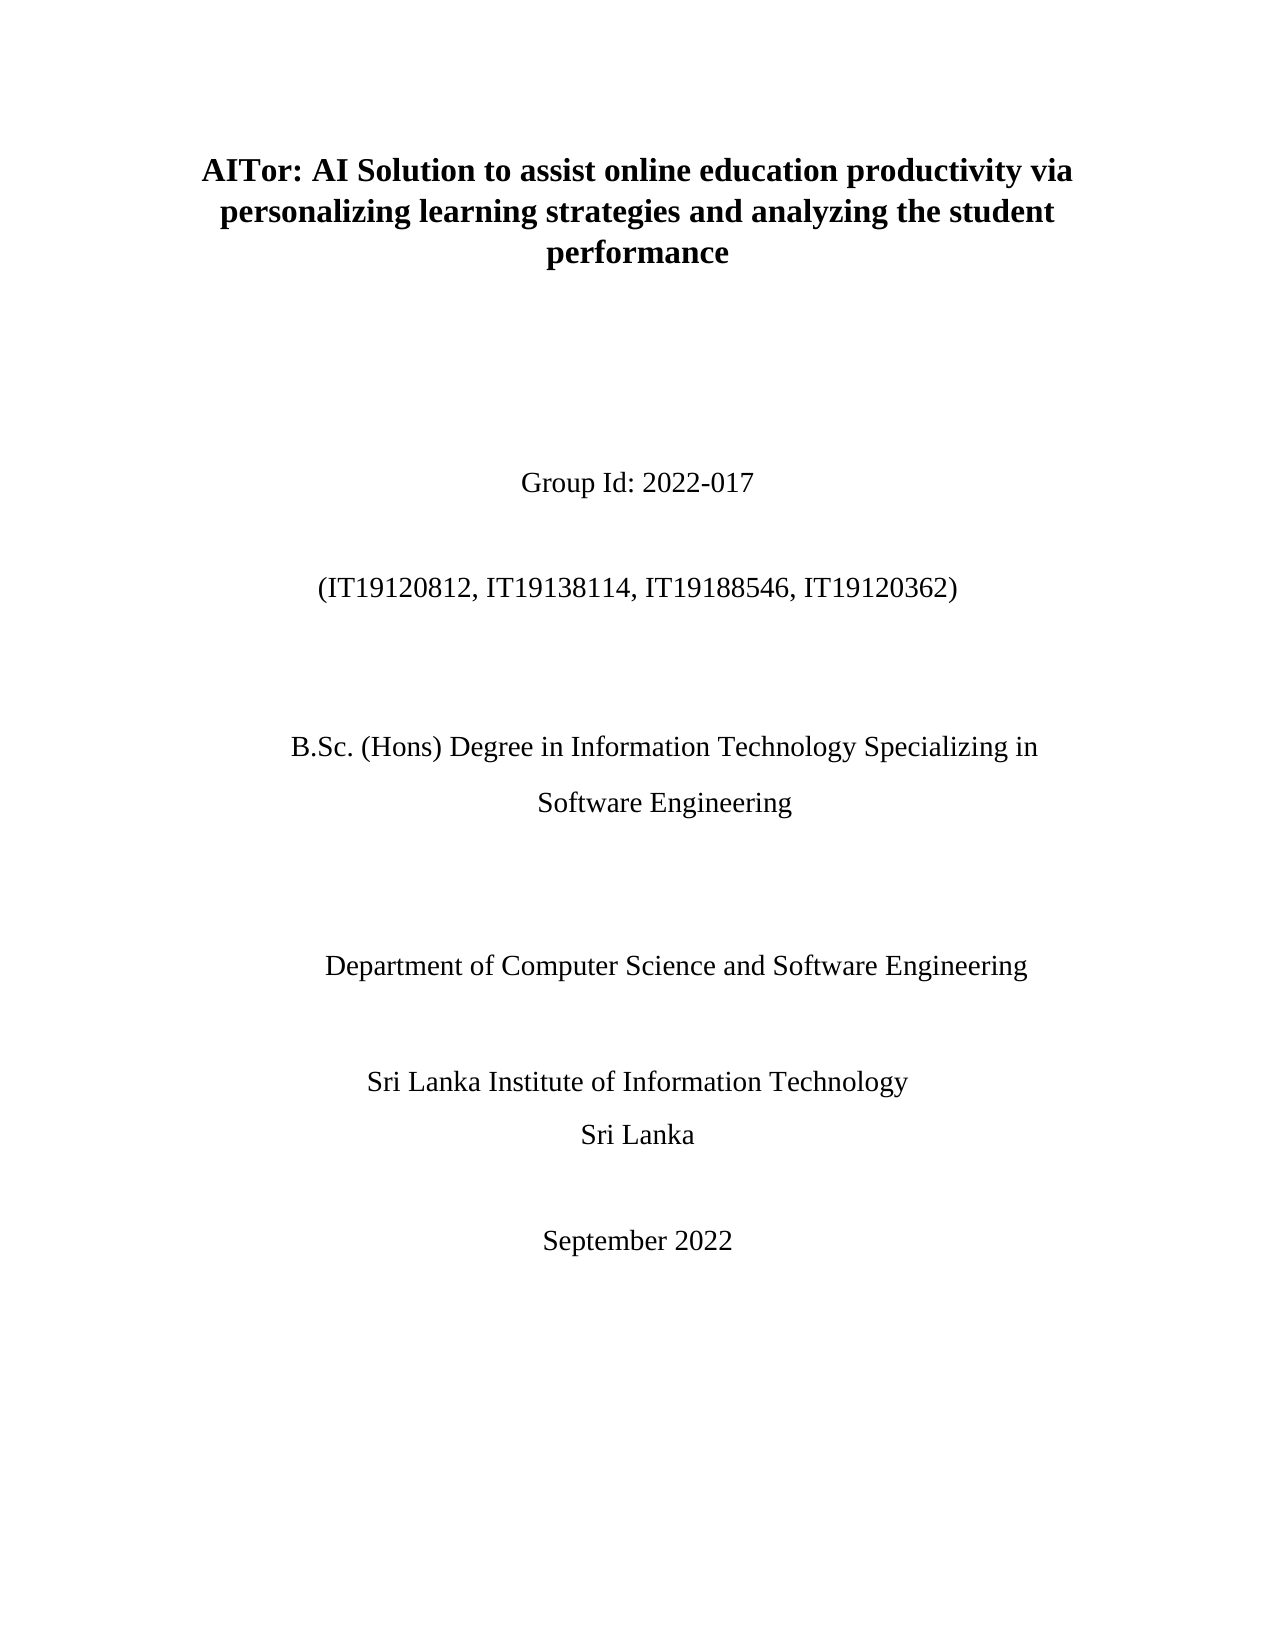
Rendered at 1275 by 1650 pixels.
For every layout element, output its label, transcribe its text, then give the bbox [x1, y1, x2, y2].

text Sri Lanka Institute of Information Technology [150, 1064, 1125, 1098]
text Department of Computer Science and Software Engineering [227, 948, 1125, 982]
text B.Sc. (Hons) Degree in Information Technology Specializing in [204, 729, 1125, 762]
text AITor: AI Solution to assist online education productivity via personalizing learning strategies and analyzing the student performance [150, 150, 1125, 271]
text September 2022 [150, 1223, 1125, 1256]
text Software Engineering [204, 785, 1125, 819]
text Group Id: 2022-017 [150, 465, 1125, 498]
text (IT19120812, IT19138114, IT19188546, IT19120362) [150, 570, 1125, 604]
text Sri Lanka [150, 1117, 1125, 1151]
